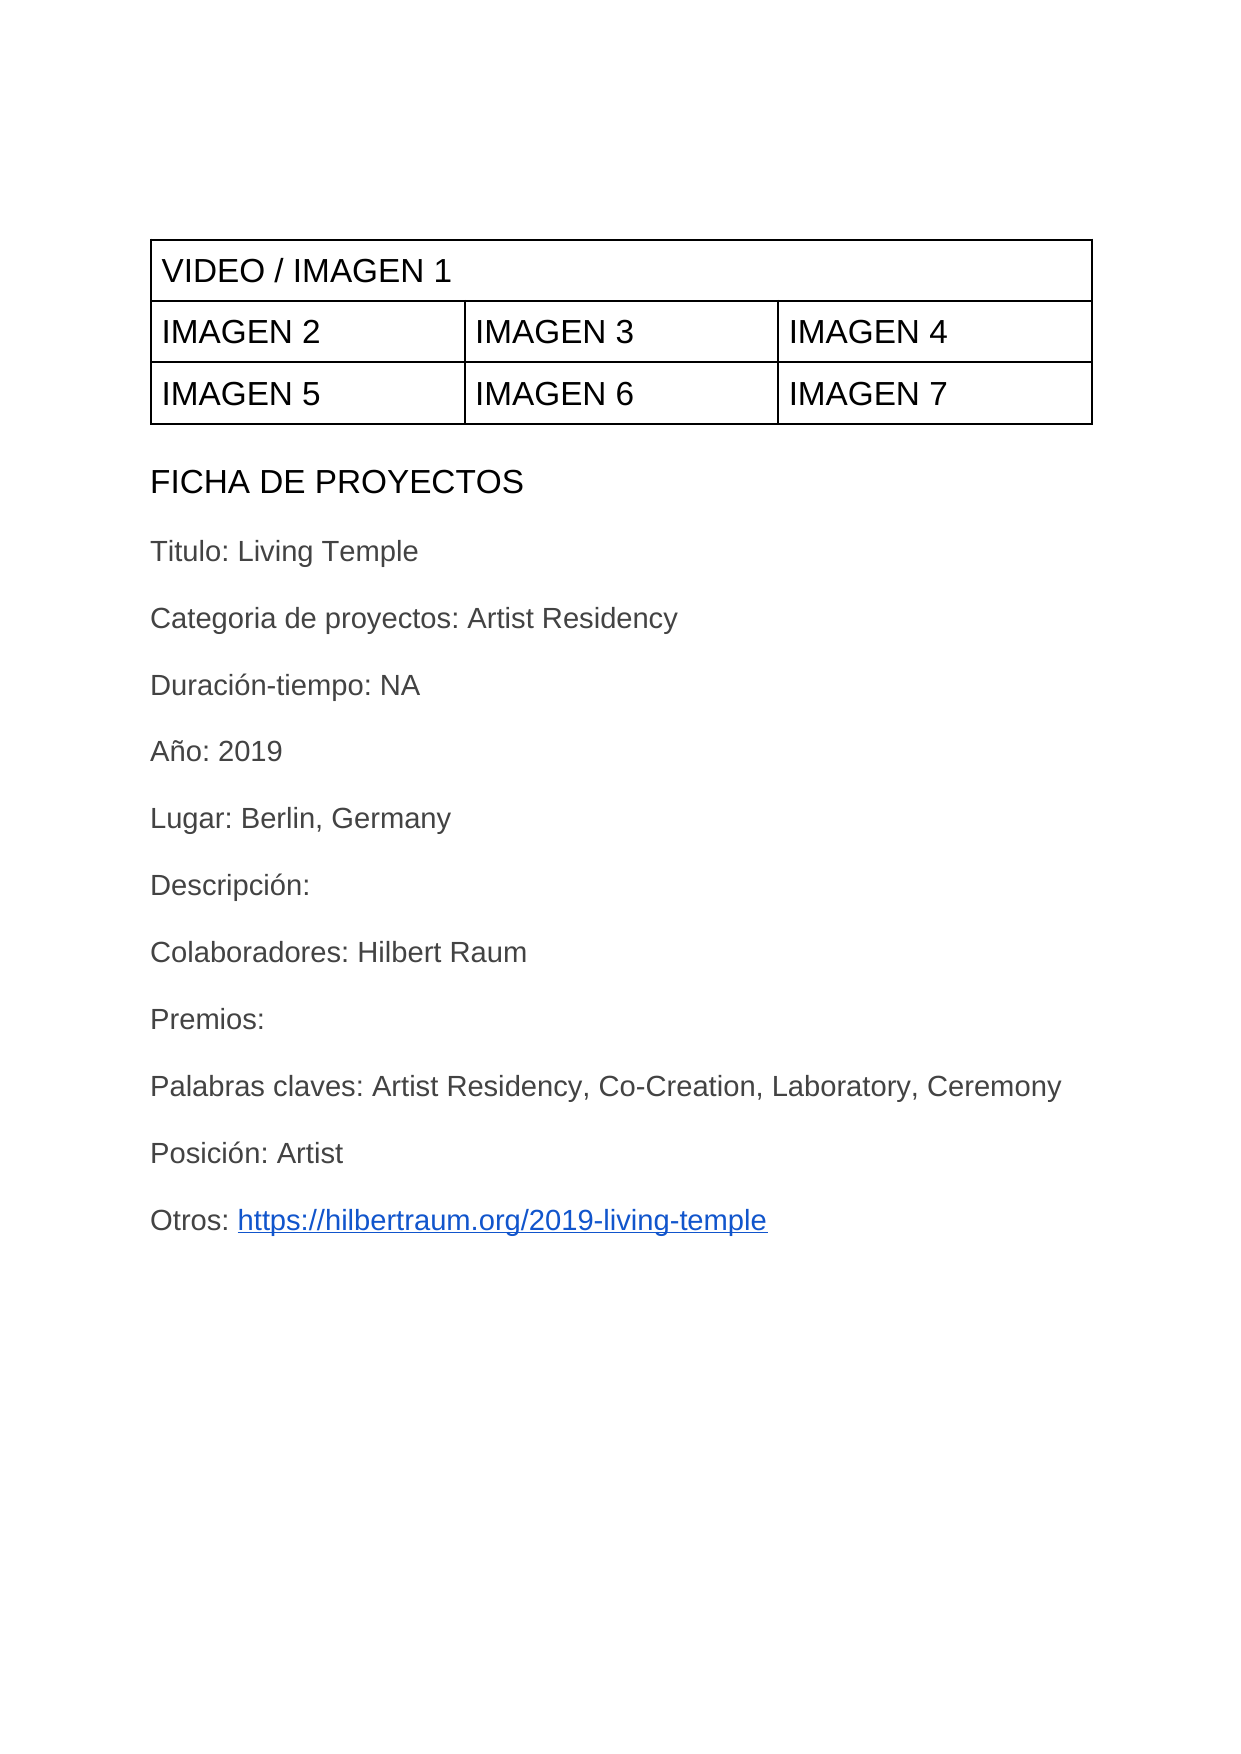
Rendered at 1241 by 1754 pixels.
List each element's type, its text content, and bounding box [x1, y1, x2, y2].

table_cell IMAGEN 4 [779, 302, 1091, 361]
subtitle Otros: https://hilbertraum.org/2019-living-temple [150, 1203, 1090, 1236]
subtitle Duración-tiempo: NA [150, 668, 1090, 701]
subtitle Año: 2019 [150, 734, 1090, 768]
subtitle Categoria de proyectos: Artist Residency [150, 601, 1090, 634]
table_cell IMAGEN 5 [152, 363, 464, 422]
table_cell IMAGEN 6 [466, 363, 777, 422]
table_header VIDEO / IMAGEN 1 [152, 241, 1091, 300]
subtitle Colaboradores: Hilbert Raum [150, 935, 1090, 969]
subtitle Descripción: [150, 868, 1090, 902]
table_cell IMAGEN 3 [466, 302, 777, 361]
table_cell IMAGEN 7 [779, 363, 1091, 422]
table_cell IMAGEN 2 [152, 302, 464, 361]
subtitle FICHA DE PROYECTOS [150, 462, 1090, 501]
subtitle Lugar: Berlin, Germany [150, 801, 1090, 835]
subtitle Premios: [150, 1002, 1090, 1036]
subtitle Titulo: Living Temple [150, 534, 1090, 567]
subtitle Palabras claves: Artist Residency, Co-Creation, Laboratory, Ceremony [150, 1069, 1090, 1102]
subtitle Posició​n​: Artist [150, 1136, 1090, 1169]
